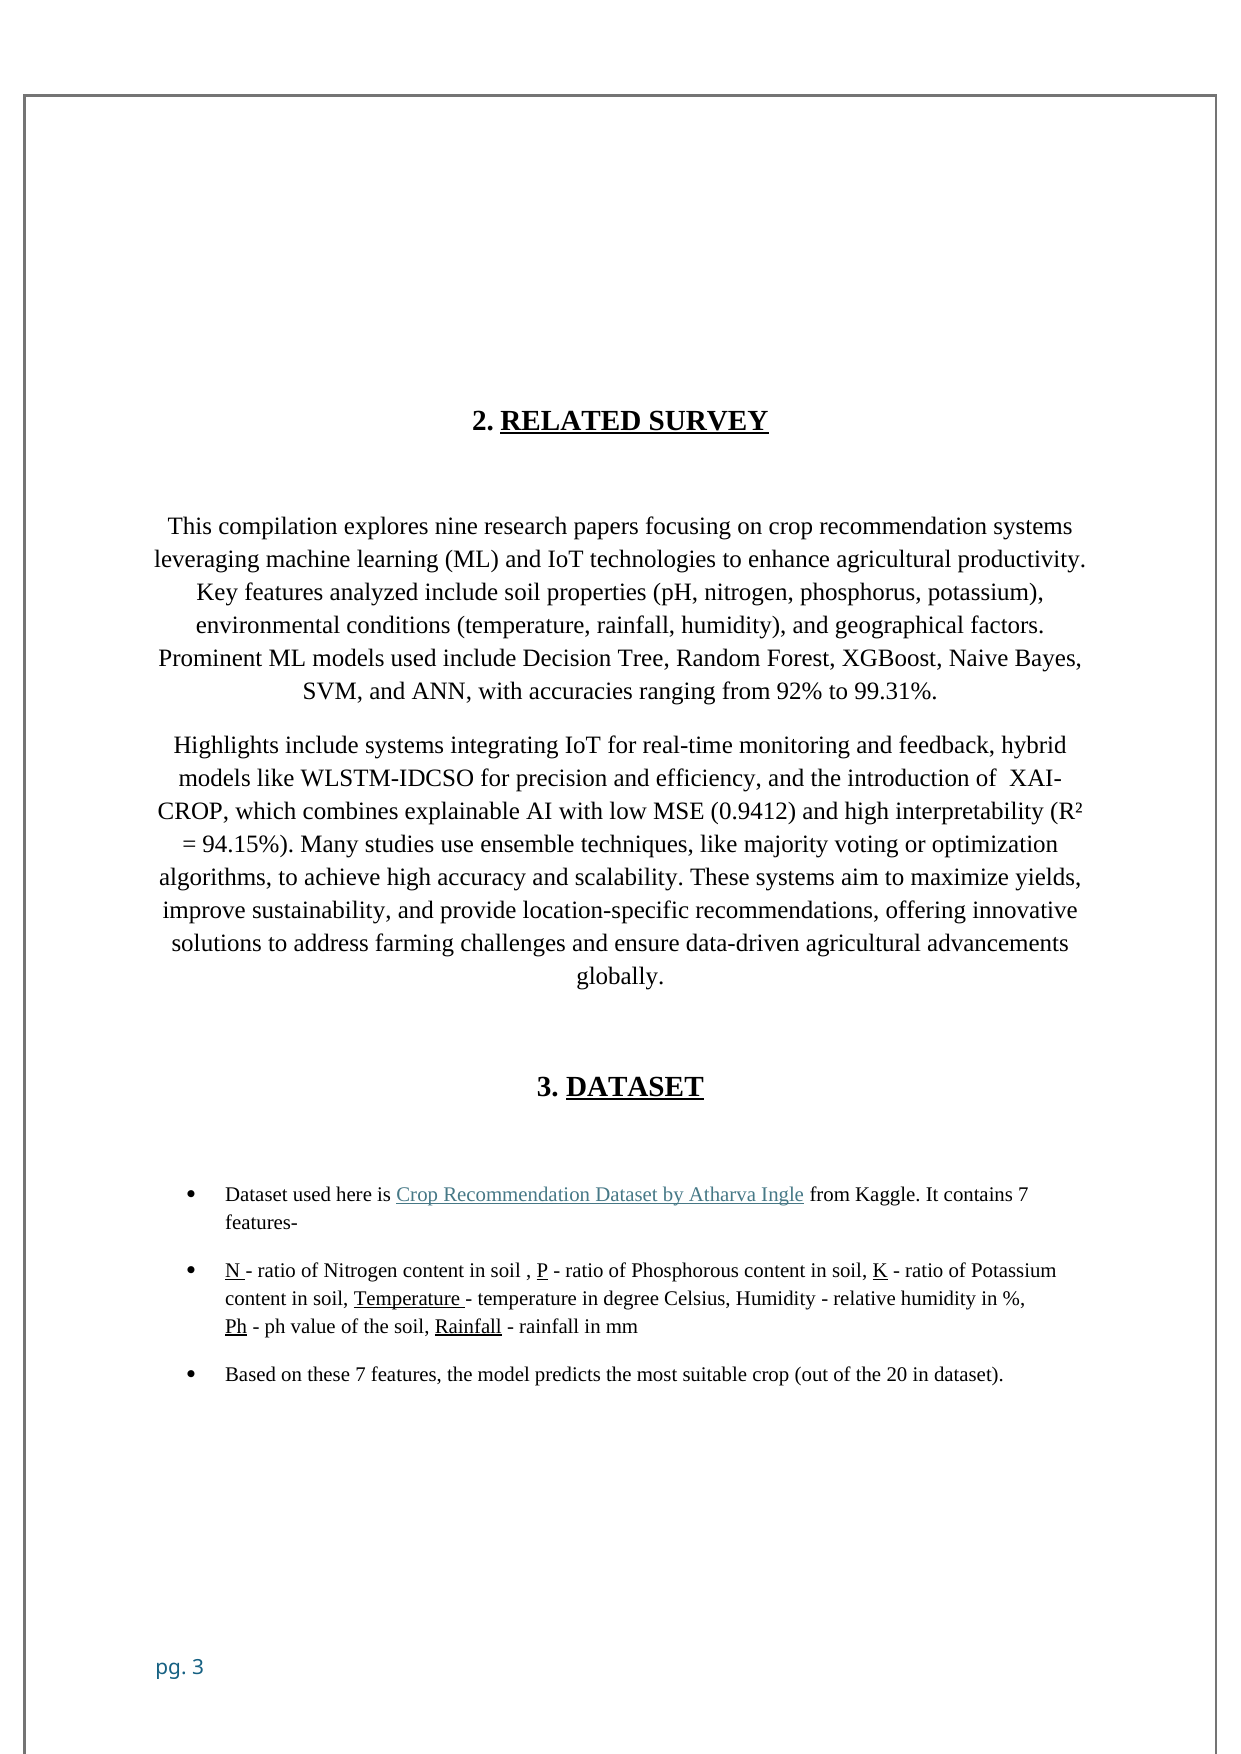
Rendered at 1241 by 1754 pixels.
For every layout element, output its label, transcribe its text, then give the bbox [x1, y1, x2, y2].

text 2. RELATED SURVEY [150, 403, 1090, 437]
text 3. DATASET [150, 1069, 1090, 1103]
text Highlights include systems integrating IoT for real-time monitoring and feedback, hybrid models like WLSTM-IDCSO for precision and efficiency, and the introduction of XAI-CROP, which combines explainable AI with low MSE (0.9412) and high interpretability (R² = 94.15%). Many studies use ensemble techniques, like majority voting or optimization algorithms, to achieve high accuracy and scalability. These systems aim to maximize yields, improve sustainability, and provide location-specific recommendations, offering innovative solutions to address farming challenges and ensure data-driven agricultural advancements globally. [150, 730, 1090, 990]
text This compilation explores nine research papers focusing on crop recommendation systems leveraging machine learning (ML) and IoT technologies to enhance agricultural productivity. Key features analyzed include soil properties (pH, nitrogen, phosphorus, potassium), environmental conditions (temperature, rainfall, humidity), and geographical factors. Prominent ML models used include Decision Tree, Random Forest, XGBoost, Naive Bayes, SVM, and ANN, with accuracies ranging from 92% to 99.31%. [150, 511, 1090, 705]
list N - ratio of Nitrogen content in soil , P - ratio of Phosphorous content in soil, K - ratio of Potassium content in soil, Temperature - temperature in degree Celsius, Humidity - relative humidity in %, Ph - ph value of the soil, Rainfall - rainfall in mm [187, 1258, 1090, 1338]
list Dataset used here is Crop Recommendation Dataset by Atharva Ingle from Kaggle. It contains 7 features- [187, 1182, 1090, 1234]
list Based on these 7 features, the model predicts the most suitable crop (out of the 20 in dataset). [187, 1362, 1090, 1386]
